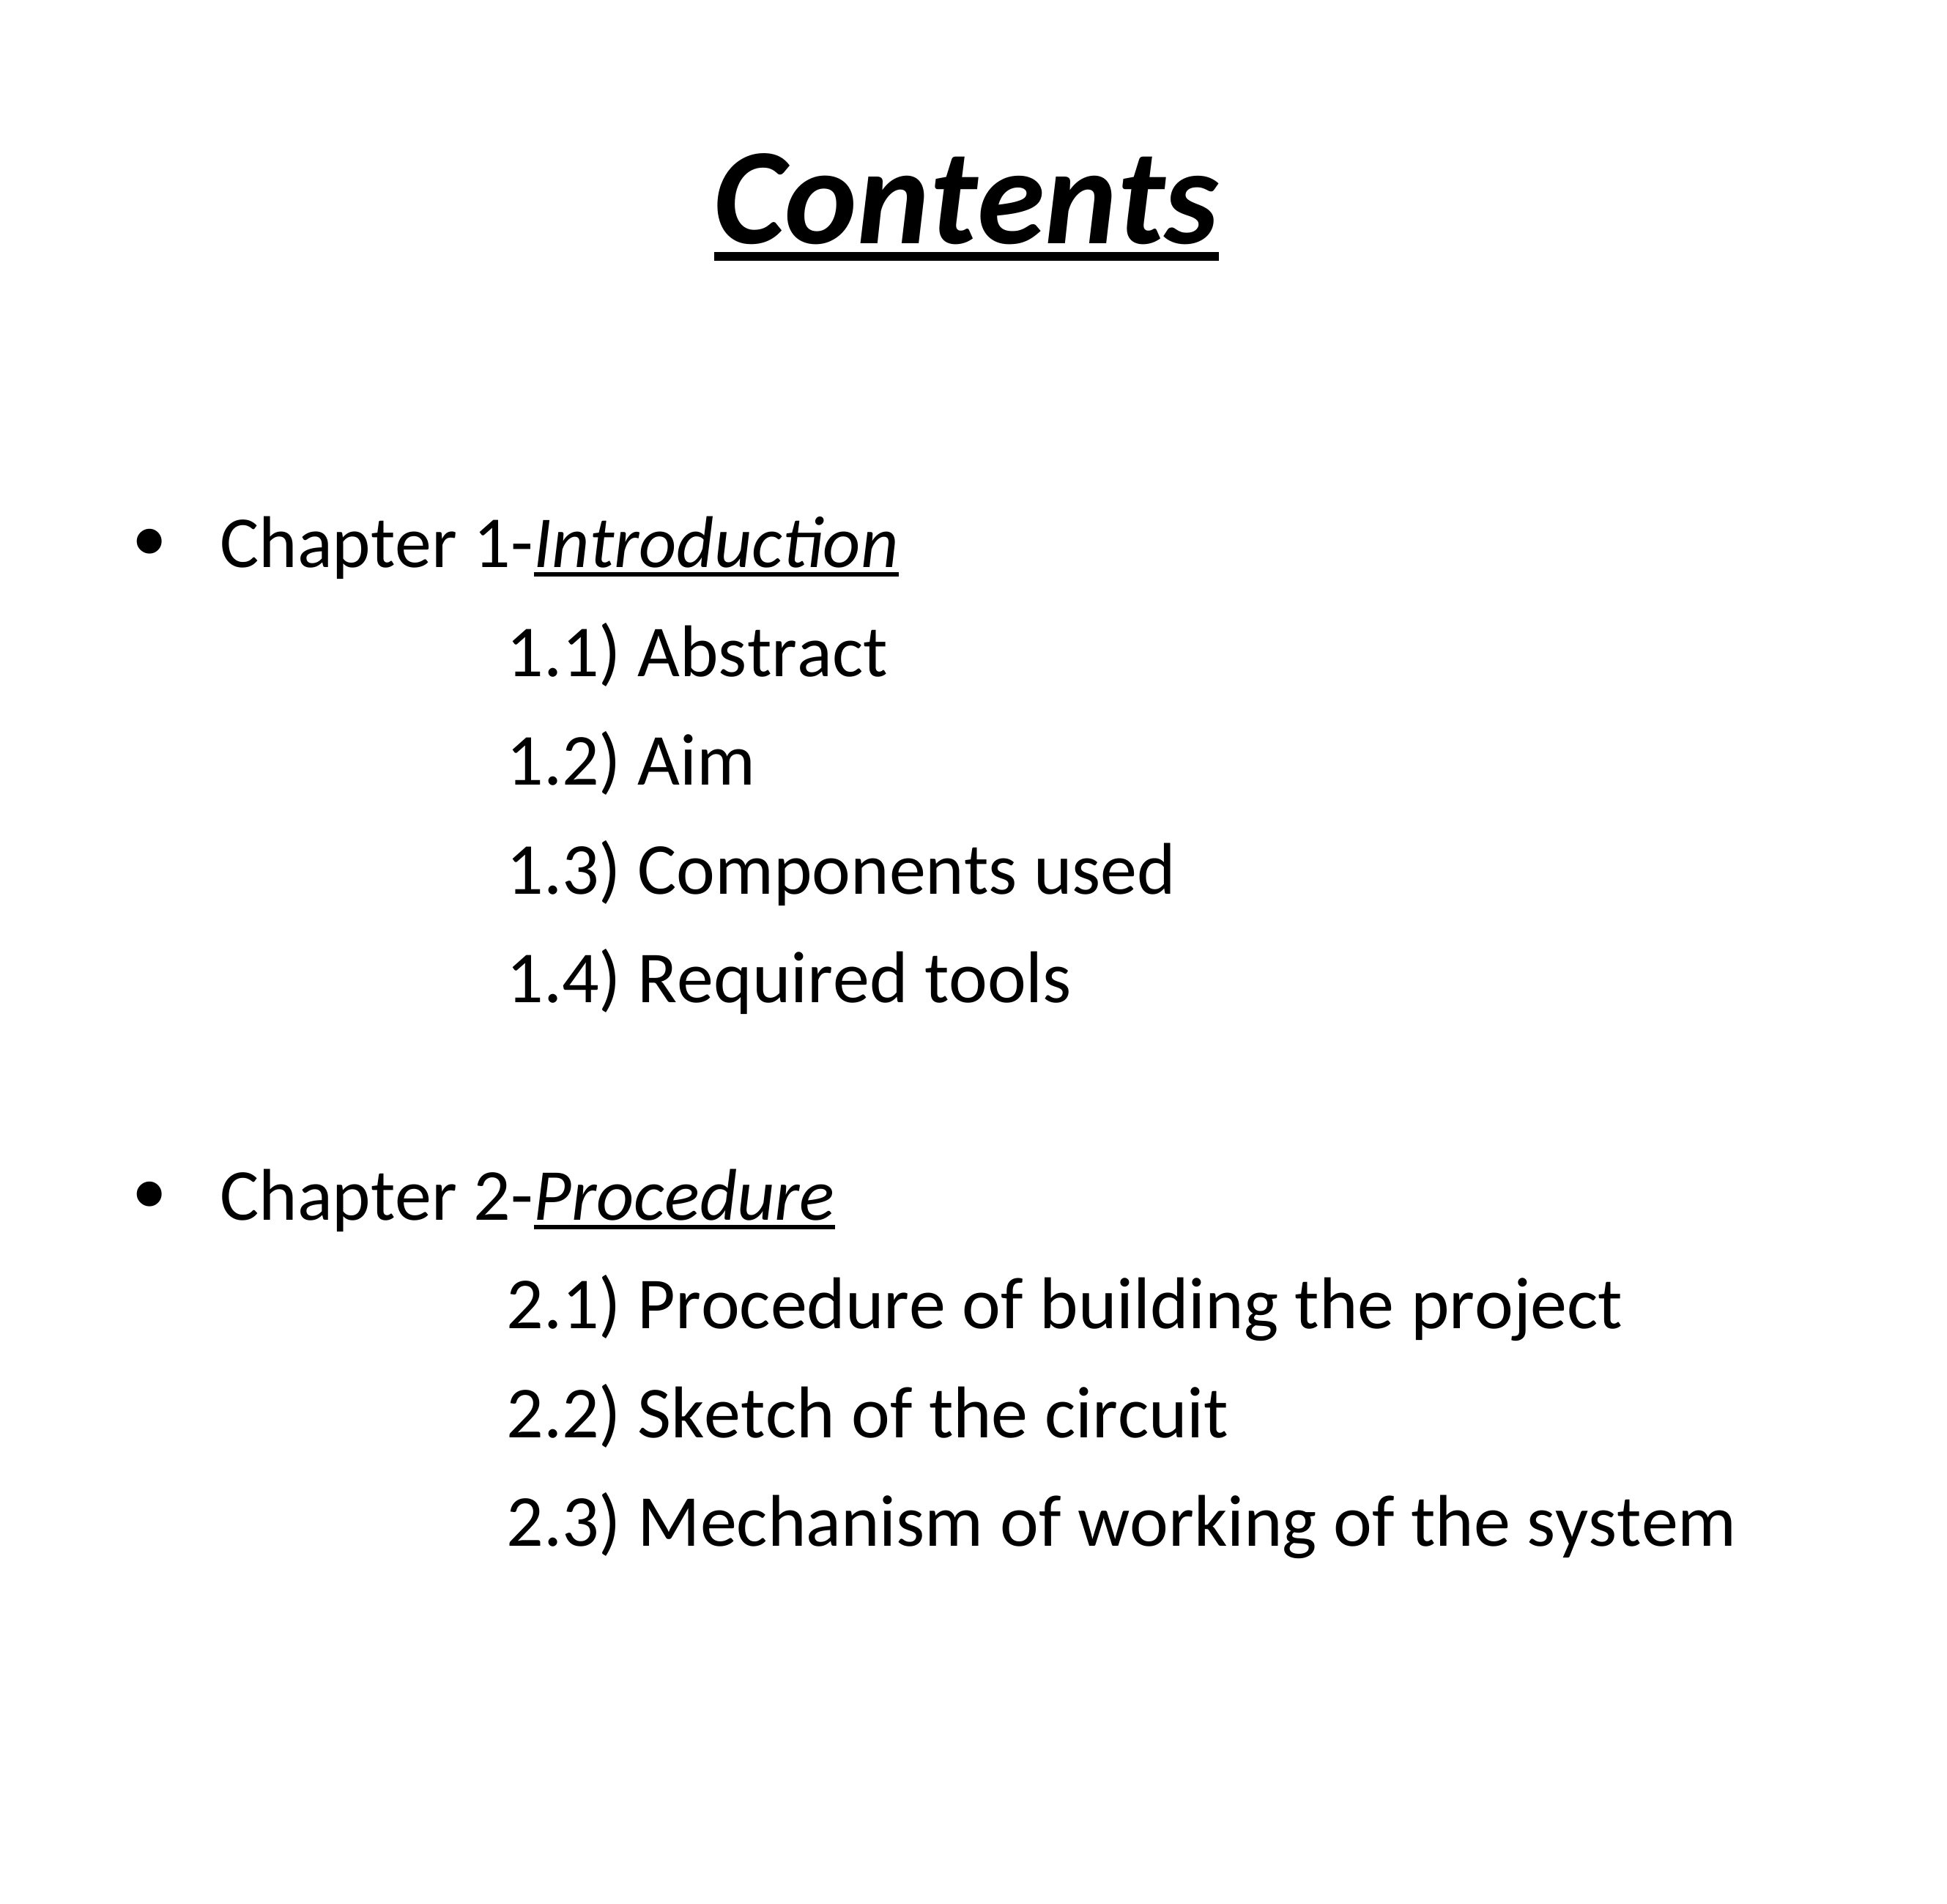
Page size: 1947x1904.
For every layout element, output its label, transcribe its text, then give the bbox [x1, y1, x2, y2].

list Chapter 1-Introduction [137, 496, 1836, 585]
text 1.3) Components used [110, 823, 1836, 912]
text 1.1) Abstract [110, 605, 1836, 694]
text 2.1) Procedure of building the project [110, 1258, 1836, 1347]
list Chapter 2-Procedure [137, 1149, 1836, 1238]
text 1.2) Aim [110, 714, 1836, 803]
text Contents [110, 110, 1836, 278]
text 2.3) Mechanism of working of the system [110, 1475, 1836, 1565]
text 2.2) Sketch of the circuit [110, 1366, 1836, 1456]
text 1.4) Required tools [110, 931, 1836, 1020]
